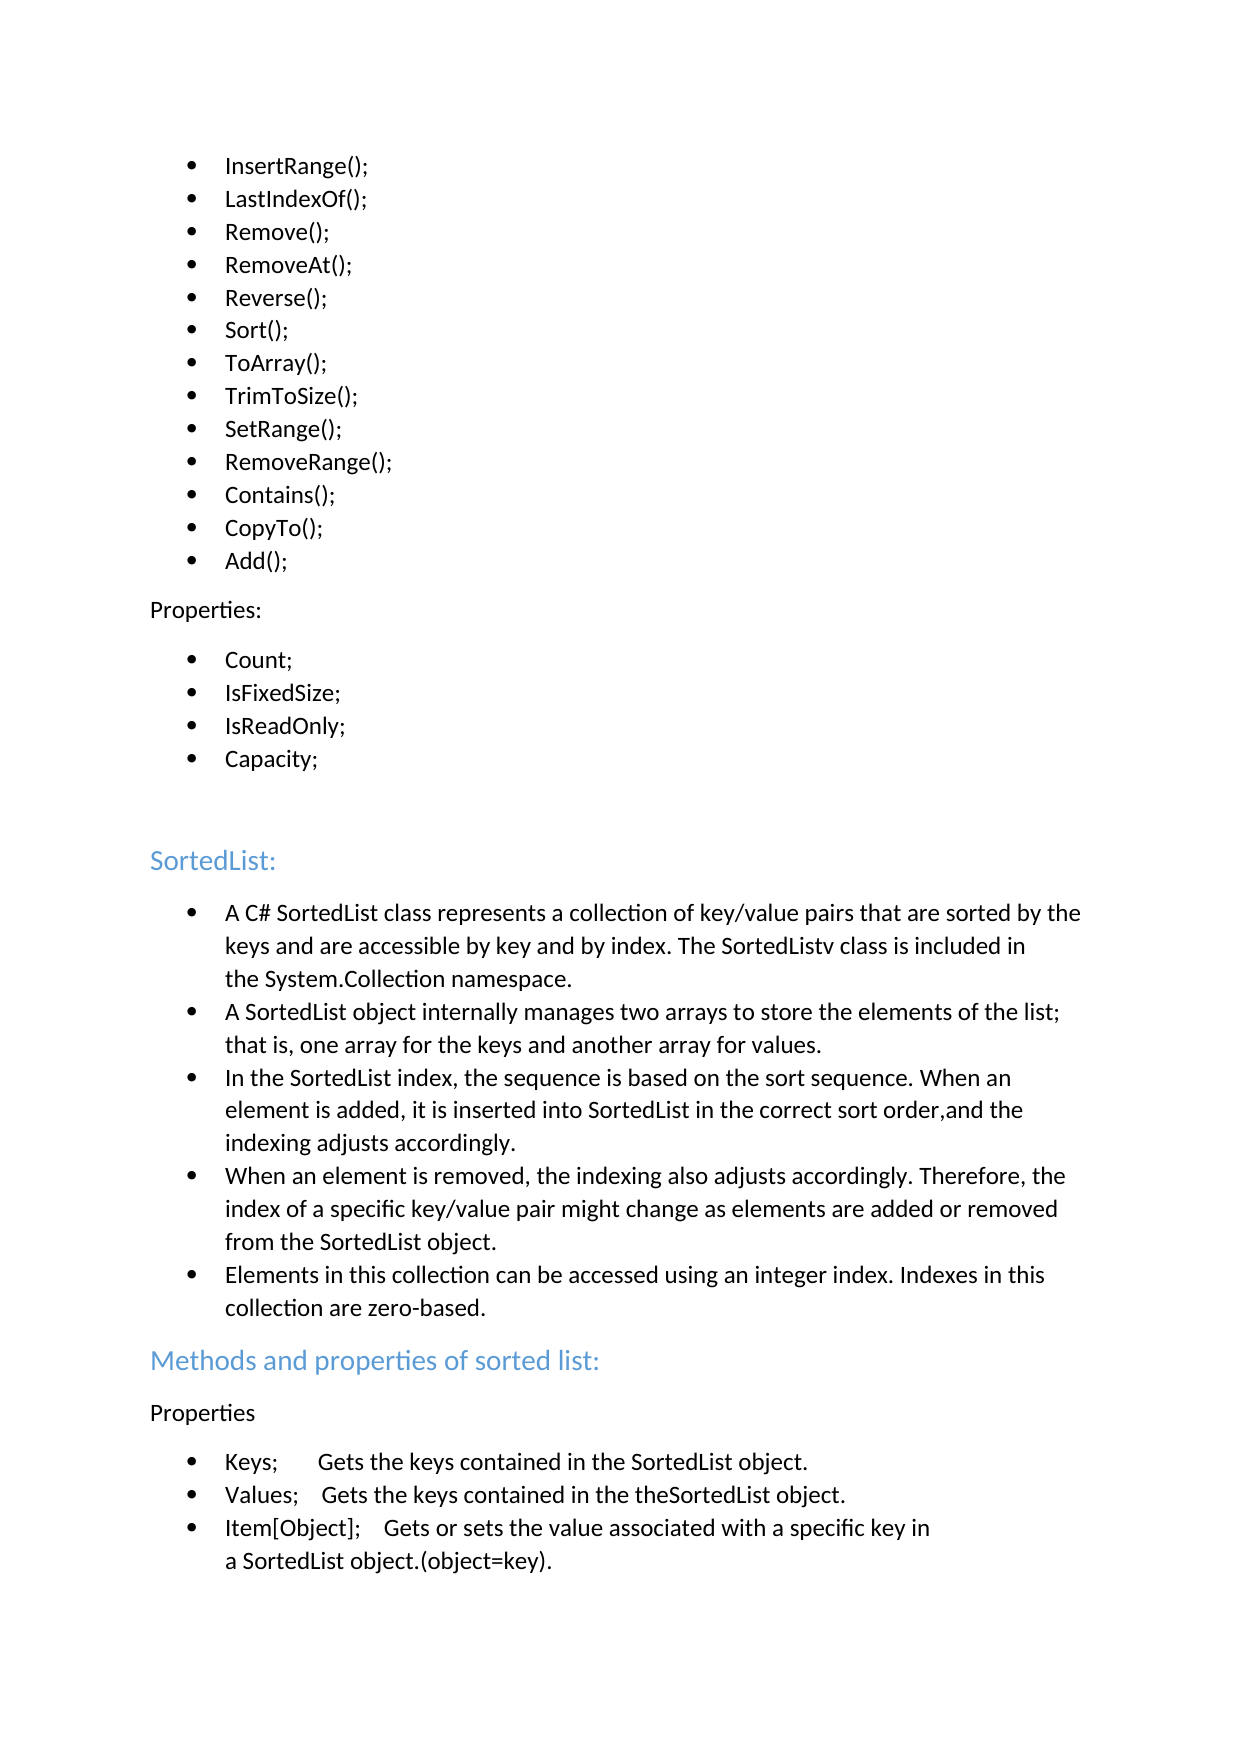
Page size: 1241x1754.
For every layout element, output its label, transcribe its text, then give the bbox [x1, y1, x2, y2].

list SetRange(); [187, 413, 1090, 444]
list RemoveRange(); [187, 446, 1090, 477]
list IsReadOnly; [187, 710, 1090, 741]
list IsFixedSize; [187, 677, 1090, 708]
text Properties [150, 1397, 1090, 1427]
list When an element is removed, the indexing also adjusts accordingly. Therefore, the index of a specific key/value pair might change as elements are added or removed from the SortedList object. [187, 1161, 1090, 1257]
list Add(); [187, 545, 1090, 576]
text Properties: [150, 594, 1090, 625]
list RemoveAt(); [187, 249, 1090, 279]
list Keys; Gets the keys contained in the SortedList object. [187, 1446, 1090, 1477]
list InsertRange(); [187, 150, 1090, 181]
list Sort(); [187, 314, 1090, 345]
list CopyTo(); [187, 512, 1090, 543]
list A C# SortedList class represents a collection of key/value pairs that are sorted by the keys and are accessible by key and by index. The SortedListv class is included in the System.Collection namespace. [187, 897, 1090, 993]
list Item[Object]; Gets or sets the value associated with a specific key in a SortedList object.(object=key). [187, 1512, 1090, 1576]
list Capacity; [187, 743, 1090, 773]
list Values; Gets the keys contained in the theSortedList object. [187, 1479, 1090, 1510]
list Elements in this collection can be accessed using an integer index. Indexes in this collection are zero-based. [187, 1259, 1090, 1323]
list In the SortedList index, the sequence is based on the sort sequence. When an element is added, it is inserted into SortedList in the correct sort order,and the indexing adjusts accordingly. [187, 1062, 1090, 1158]
list A SortedList object internally manages two arrays to store the elements of the list; that is, one array for the keys and another array for values. [187, 996, 1090, 1059]
list Remove(); [187, 216, 1090, 246]
list Contains(); [187, 479, 1090, 510]
list ToArray(); [187, 347, 1090, 378]
list Reverse(); [187, 282, 1090, 312]
list TrimToSize(); [187, 380, 1090, 411]
list Count; [187, 644, 1090, 675]
text SortedList: [150, 842, 1090, 878]
list LastIndexOf(); [187, 183, 1090, 213]
text Methods and properties of sorted list: [150, 1342, 1090, 1377]
